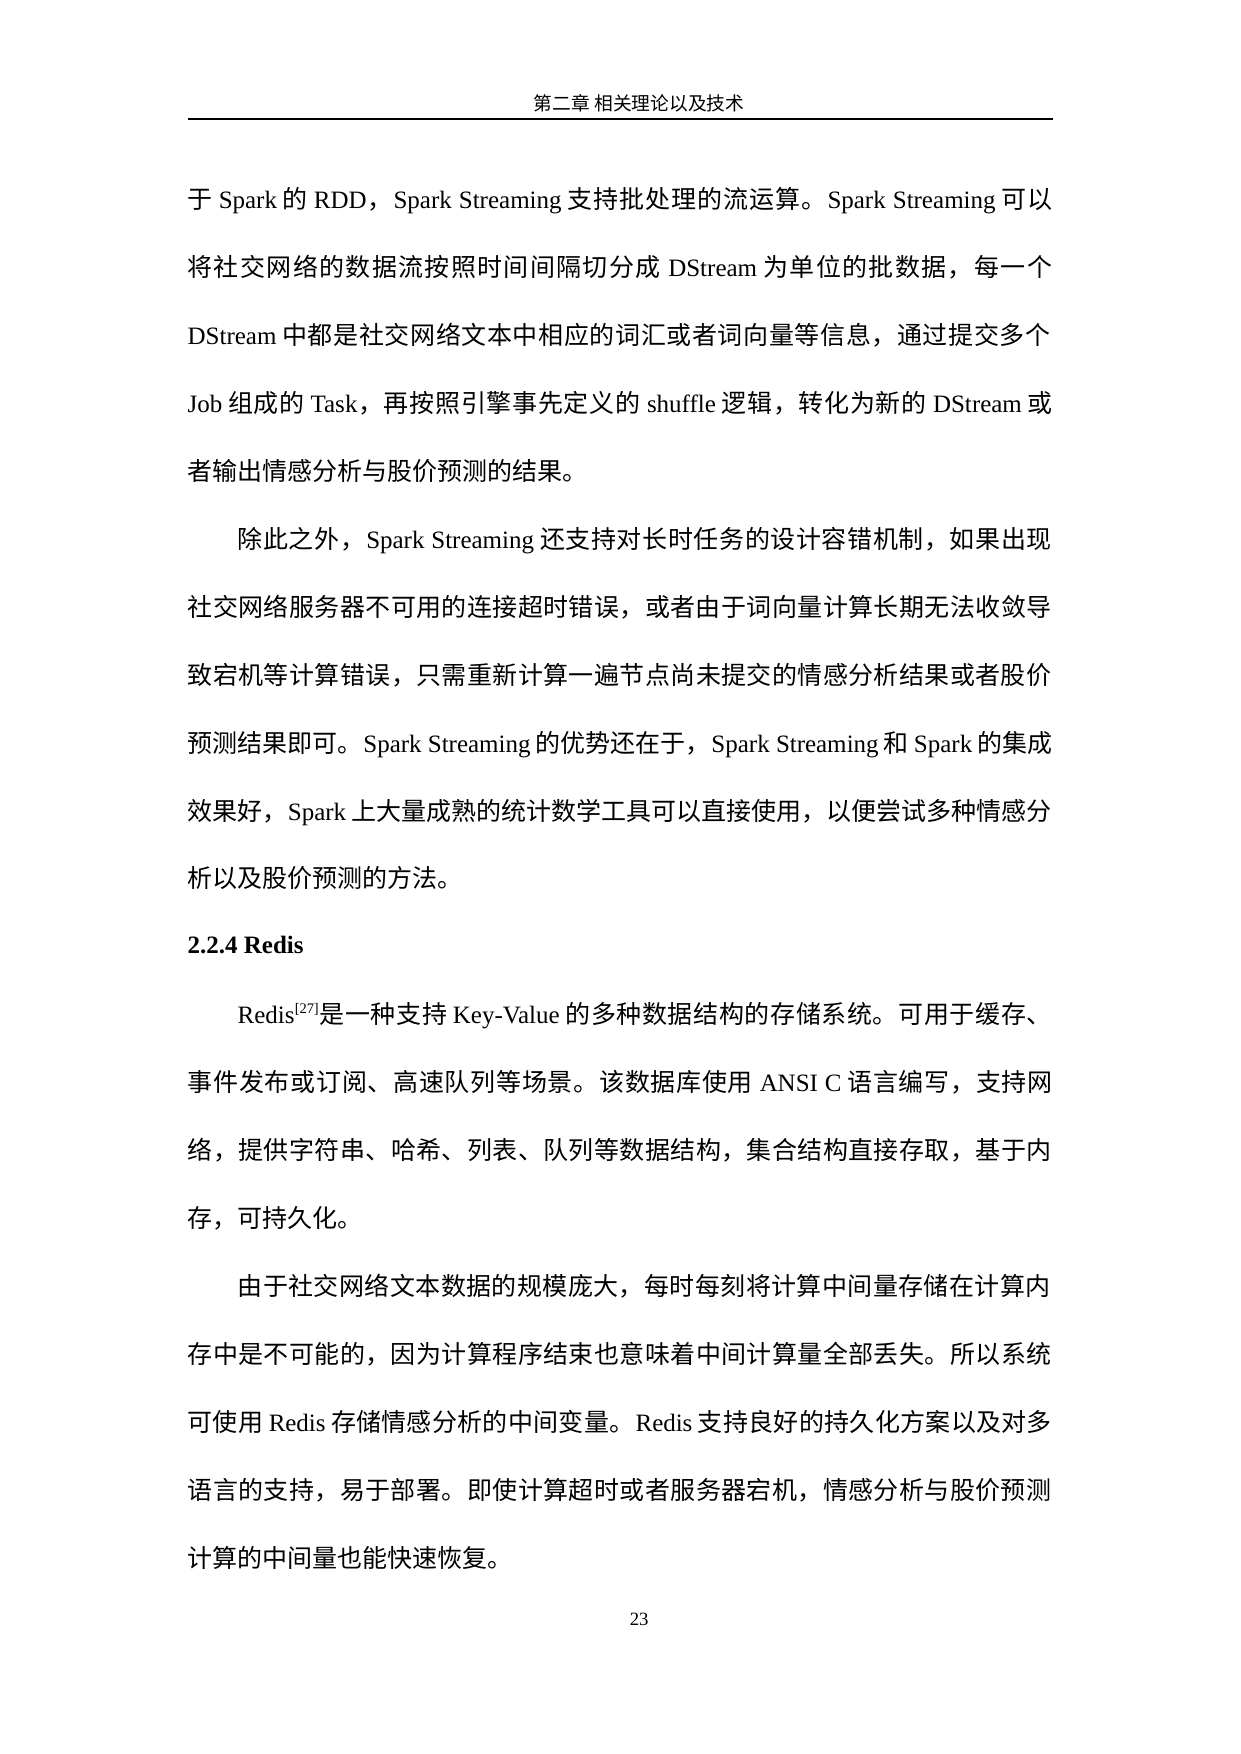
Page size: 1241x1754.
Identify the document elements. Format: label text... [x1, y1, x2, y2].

text 由于社交网络文本数据的规模庞大，每时每刻将计算中间量存储在计算内存中是不可能的，因为计算程序结束也意味着中间计算量全部丢失。所以系统可使用Redis存储情感分析的中间变量。Redis支持良好的持久化方案以及对多语言的支持，易于部署。即使计算超时或者服务器宕机，情感分析与股价预测计算的中间量也能快速恢复。 [187, 1251, 1053, 1590]
text 除此之外，Spark Streaming还支持对长时任务的设计容错机制，如果出现社交网络服务器不可用的连接超时错误，或者由于词向量计算长期无法收敛导致宕机等计算错误，只需重新计算一遍节点尚未提交的情感分析结果或者股价预测结果即可。Spark Streaming的优势还在于，Spark Streaming和Spark的集成效果好，Spark上大量成熟的统计数学工具可以直接使用，以便尝试多种情感分析以及股价预测的方法。 [187, 503, 1053, 911]
subtitle 2.2.4 Redis [187, 928, 1053, 962]
text Redis[27]是一种支持Key-Value的多种数据结构的存储系统。可用于缓存、事件发布或订阅、高速队列等场景。该数据库使用ANSI C语言编写，支持网络，提供字符串、哈希、列表、队列等数据结构，集合结构直接存取，基于内存，可持久化。 [187, 979, 1053, 1251]
